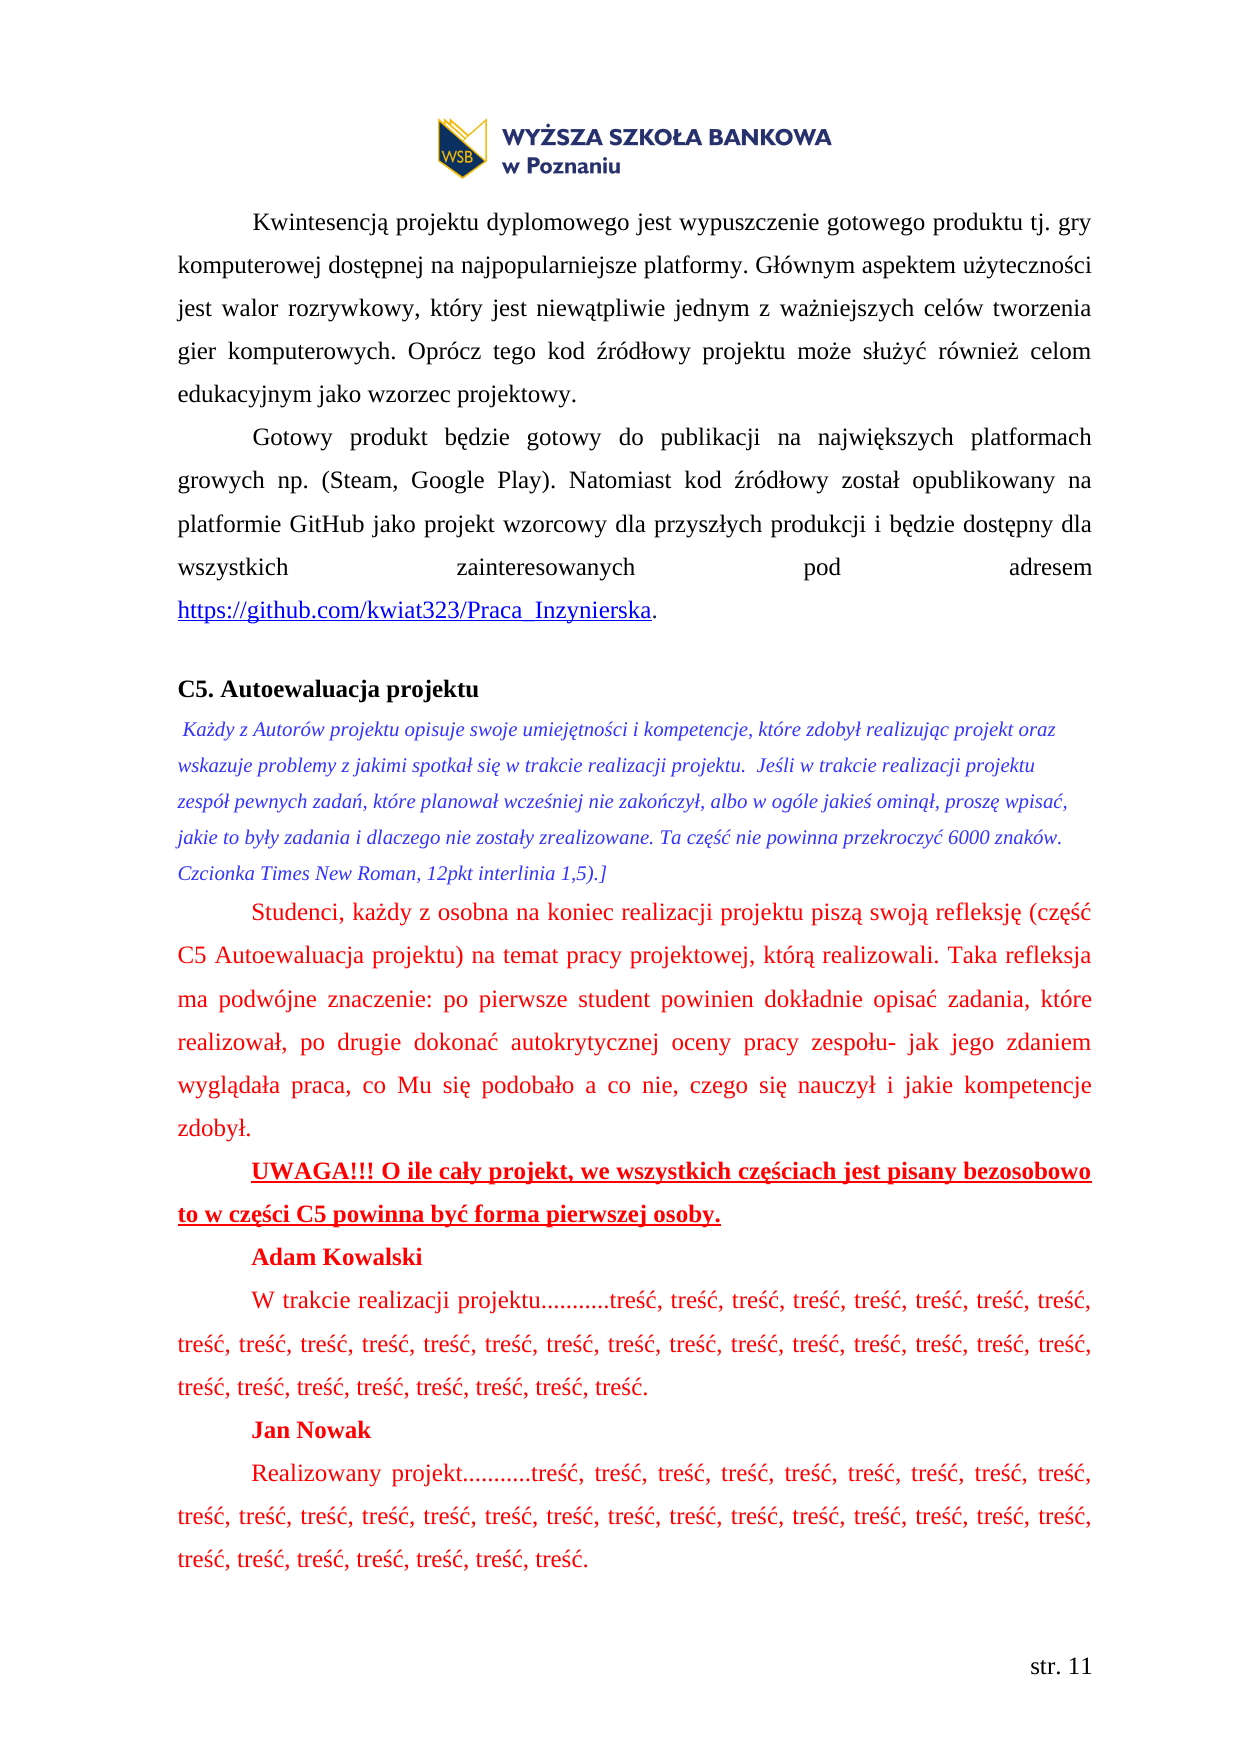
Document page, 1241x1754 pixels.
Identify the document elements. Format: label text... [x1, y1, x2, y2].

text Każdy z Autorów projektu opisuje swoje umiejętności i kompetencje, które zdobył realizując projekt oraz wskazuje problemy z jakimi spotkał się w trakcie realizacji projektu. Jeśli w trakcie realizacji projektu zespół pewnych zadań, które planował wcześniej nie zakończył, albo w ogóle jakieś ominął, proszę wpisać, jakie to były zadania i dlaczego nie zostały zrealizowane. Ta część nie powinna przekroczyć 6000 znaków. Czcionka Times New Roman, 12pkt interlinia 1,5).] [177, 717, 1092, 885]
list Jan Nowak [177, 1415, 1092, 1444]
text C5. Autoewaluacja projektu [177, 674, 1092, 703]
text Gotowy produkt będzie gotowy do publikacji na największych platformach growych np. (Steam, Google Play). Natomiast kod źródłowy został opublikowany na platformie GitHub jako projekt wzorcowy dla przyszłych produkcji i będzie dostępny dla wszystkich zainteresowanych pod adresem https://github.com/kwiat323/Praca_Inzynierska. [177, 422, 1092, 624]
list Studenci, każdy z osobna na koniec realizacji projektu piszą swoją refleksję (część C5 Autoewaluacja projektu) na temat pracy projektowej, którą realizowali. Taka refleksja ma podwójne znaczenie: po pierwsze student powinien dokładnie opisać zadania, które realizował, po drugie dokonać autokrytycznej oceny pracy zespołu- jak jego zdaniem wyglądała praca, co Mu się podobało a co nie, czego się nauczył i jakie kompetencje zdobył. [177, 897, 1092, 1142]
list Adam Kowalski [177, 1242, 1092, 1271]
list W trakcie realizacji projektu...........treść, treść, treść, treść, treść, treść, treść, treść, treść, treść, treść, treść, treść, treść, treść, treść, treść, treść, treść, treść, treść, treść, treść, treść, treść, treść, treść, treść, treść, treść, treść. [177, 1286, 1092, 1401]
picture [438, 118, 832, 179]
list UWAGA!!! O ile cały projekt, we wszystkich częściach jest pisany bezosobowo to w części C5 powinna być forma pierwszej osoby. [177, 1156, 1092, 1228]
text Kwintesencją projektu dyplomowego jest wypuszczenie gotowego produktu tj. gry komputerowej dostępnej na najpopularniejsze platformy. Głównym aspektem użyteczności jest walor rozrywkowy, który jest niewątpliwie jednym z ważniejszych celów tworzenia gier komputerowych. Oprócz tego kod źródłowy projektu może służyć również celom edukacyjnym jako wzorzec projektowy. [177, 207, 1092, 408]
